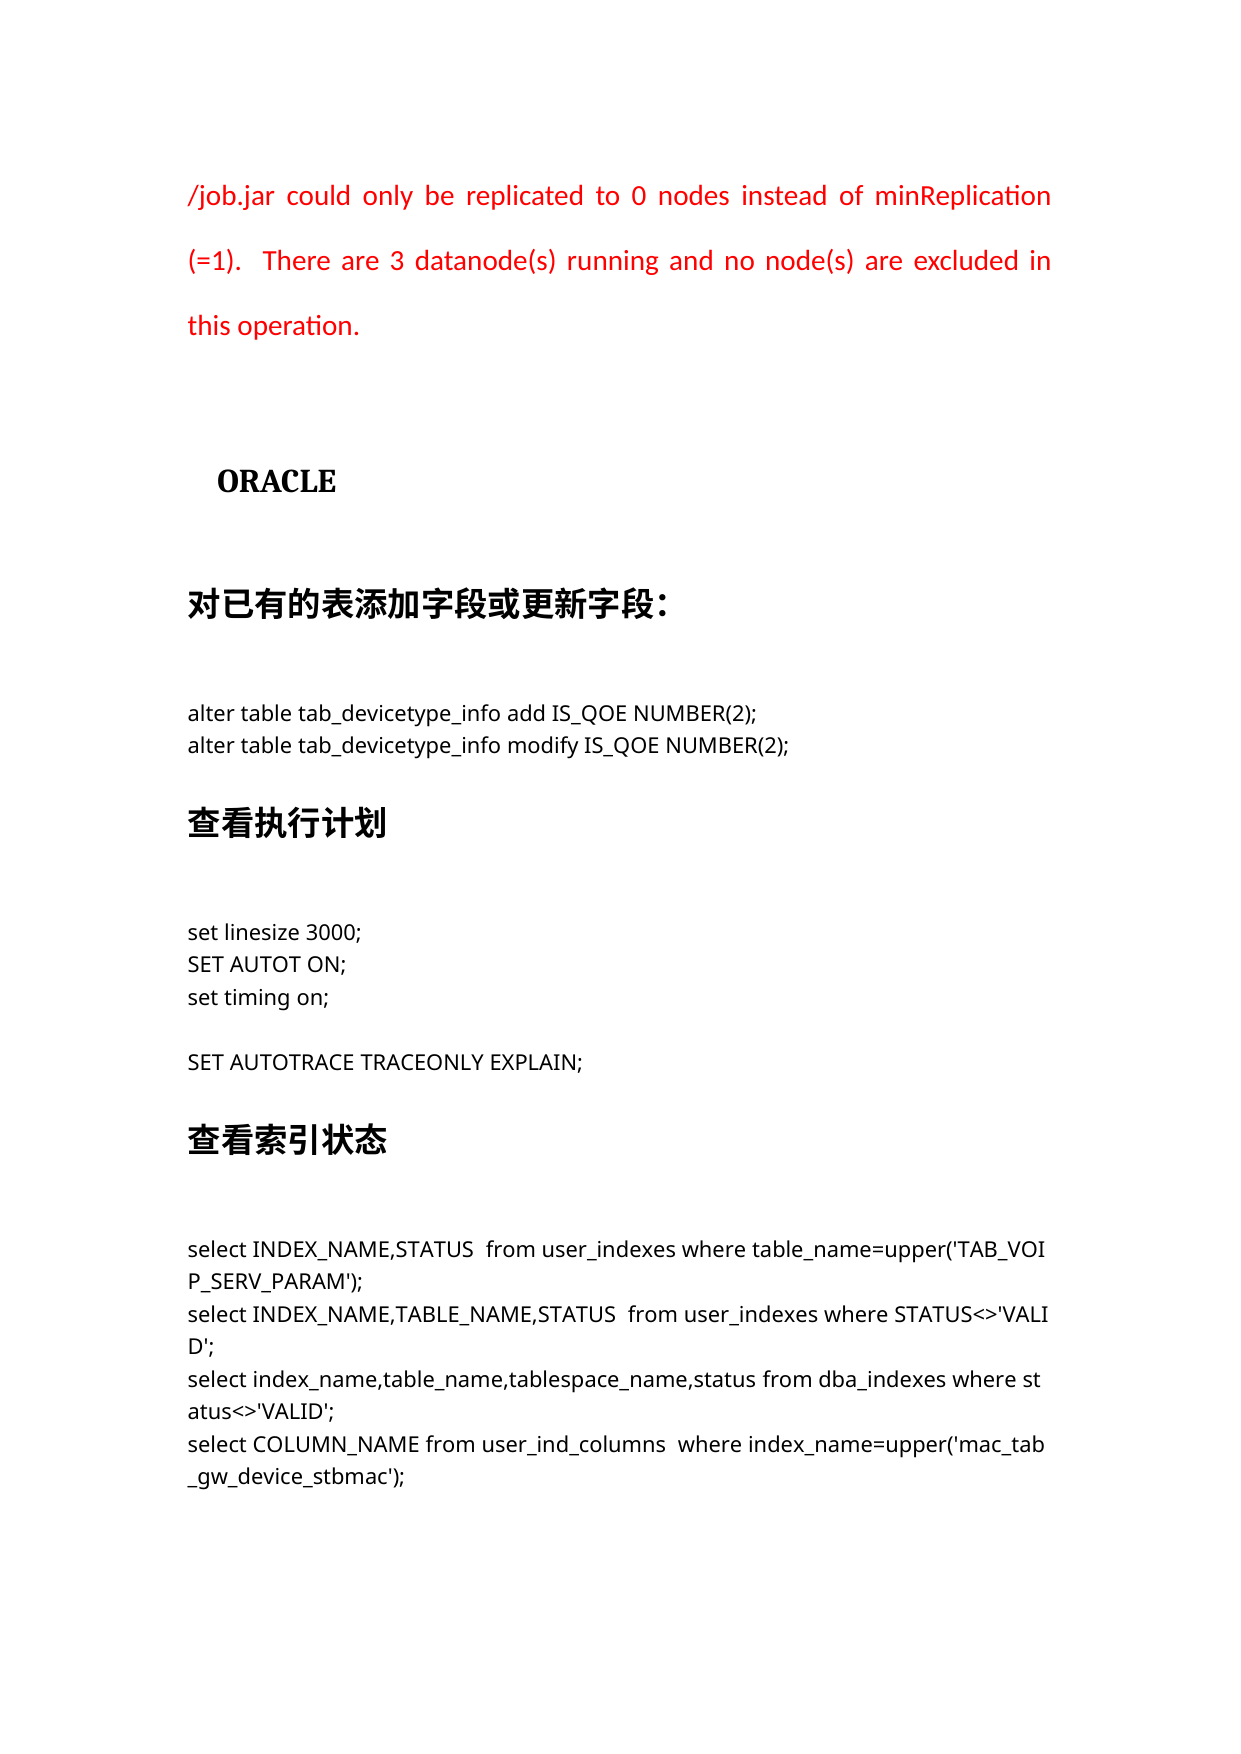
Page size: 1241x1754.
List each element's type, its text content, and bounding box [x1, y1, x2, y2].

subtitle 查看索引状态 [187, 1105, 1053, 1170]
text select index_name,table_name,tablespace_name,status from dba_indexes where status<>'VALID'; [187, 1362, 1053, 1427]
subtitle ORACLE [217, 449, 1053, 514]
text set timing on; [187, 981, 1053, 1013]
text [187, 162, 1053, 357]
text select COLUMN_NAME from user_ind_columns where index_name=upper('mac_tab_gw_device_stbmac'); [187, 1427, 1053, 1492]
subtitle 对已有的表添加字段或更新字段： [187, 569, 1053, 634]
text alter table tab_devicetype_info add IS_QOE NUMBER(2); [187, 696, 1053, 729]
text select INDEX_NAME,STATUS from user_indexes where table_name=upper('TAB_VOIP_SERV_PARAM'); [187, 1232, 1053, 1297]
text SET AUTOTRACE TRACEONLY EXPLAIN; [187, 1046, 1053, 1078]
text alter table tab_devicetype_info modify IS_QOE NUMBER(2); [187, 729, 1053, 761]
subtitle 查看执行计划 [187, 788, 1053, 853]
text set linesize 3000; [187, 916, 1053, 948]
text select INDEX_NAME,TABLE_NAME,STATUS from user_indexes where STATUS<>'VALID'; [187, 1297, 1053, 1362]
text SET AUTOT ON; [187, 948, 1053, 981]
